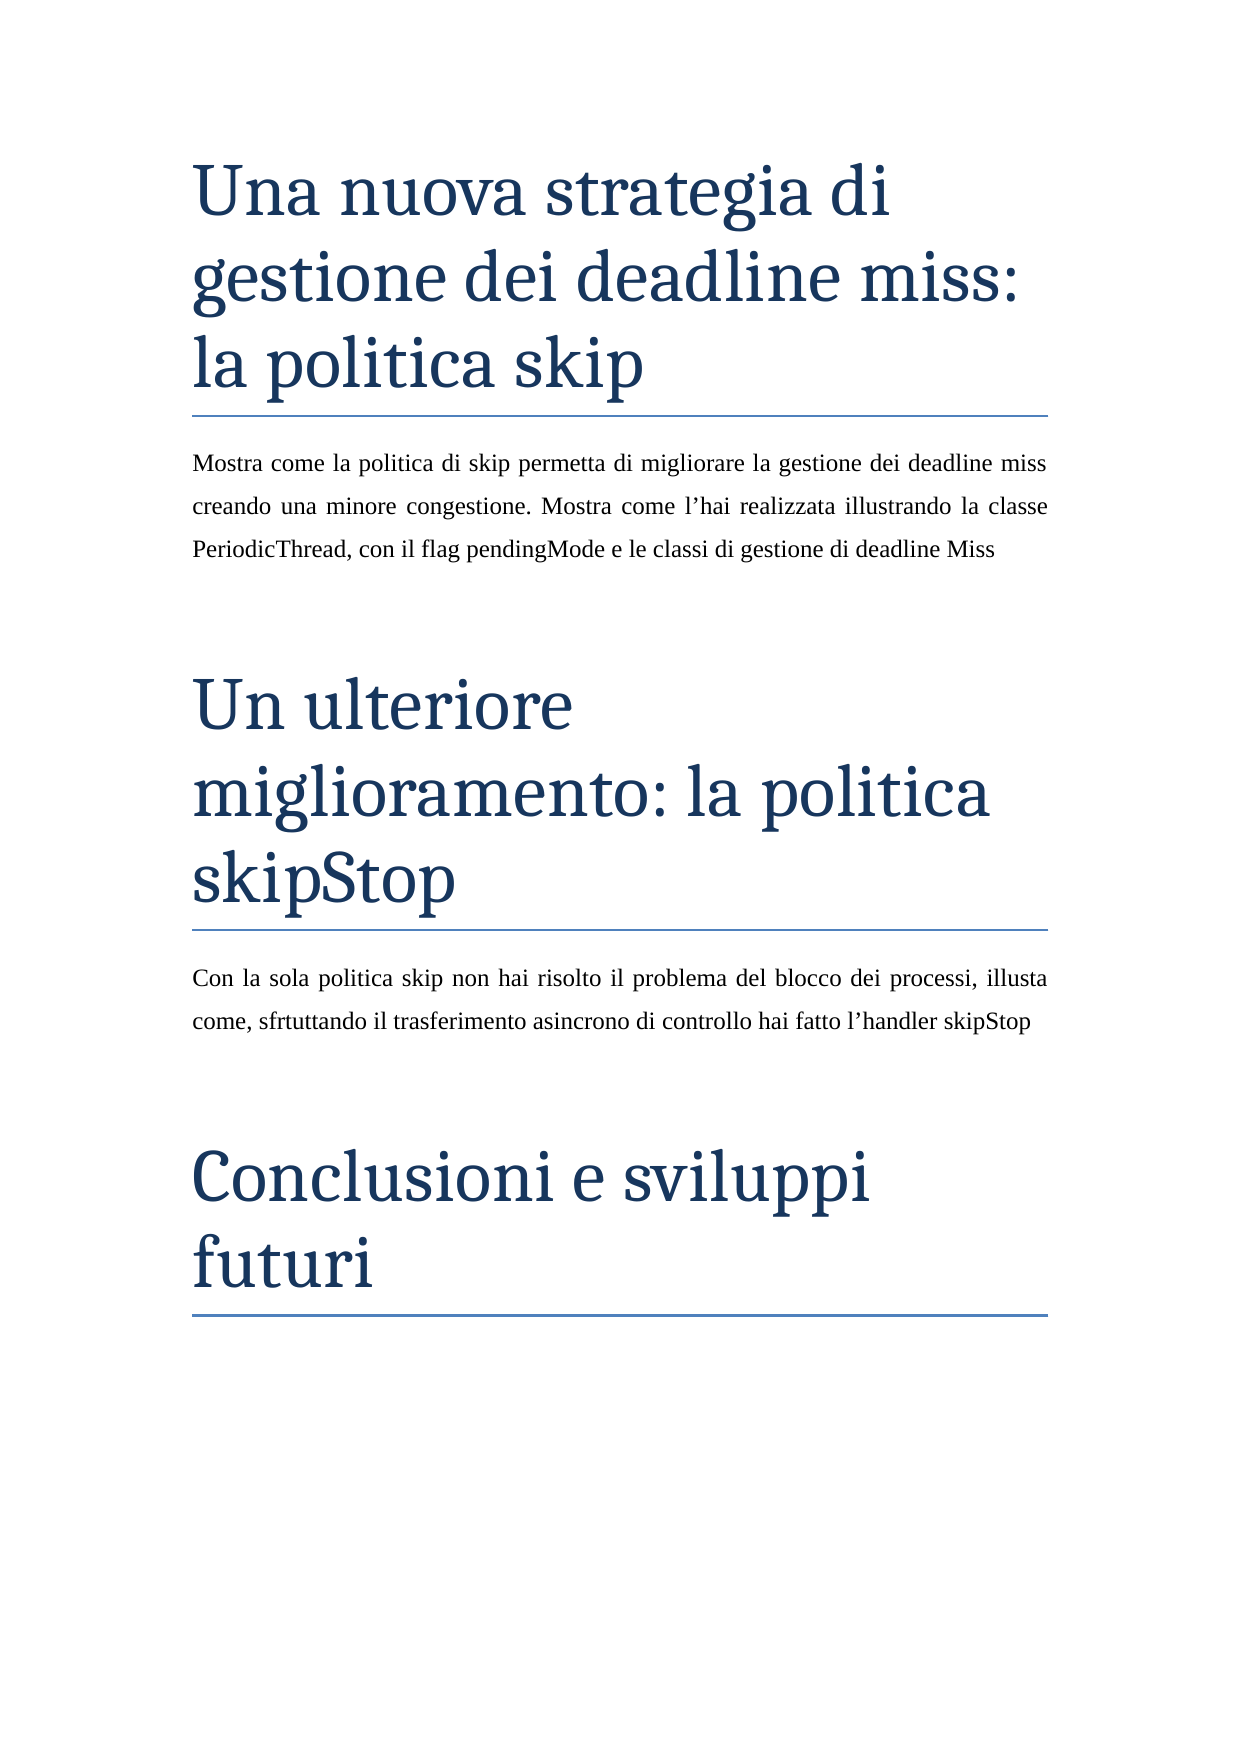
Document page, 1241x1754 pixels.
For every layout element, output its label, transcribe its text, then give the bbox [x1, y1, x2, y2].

title Un ulteriore miglioramento: la politica skipStop [192, 662, 1048, 929]
title Conclusioni e sviluppi futuri [192, 1134, 1048, 1314]
title Una nuova strategia di gestione dei deadline miss: la politica skip [192, 148, 1048, 415]
text Con la sola politica skip non hai risolto il problema del blocco dei processi, illusta come, sfrtuttando il trasferimento asincrono di controllo hai fatto l’handler skipStop [192, 963, 1048, 1034]
